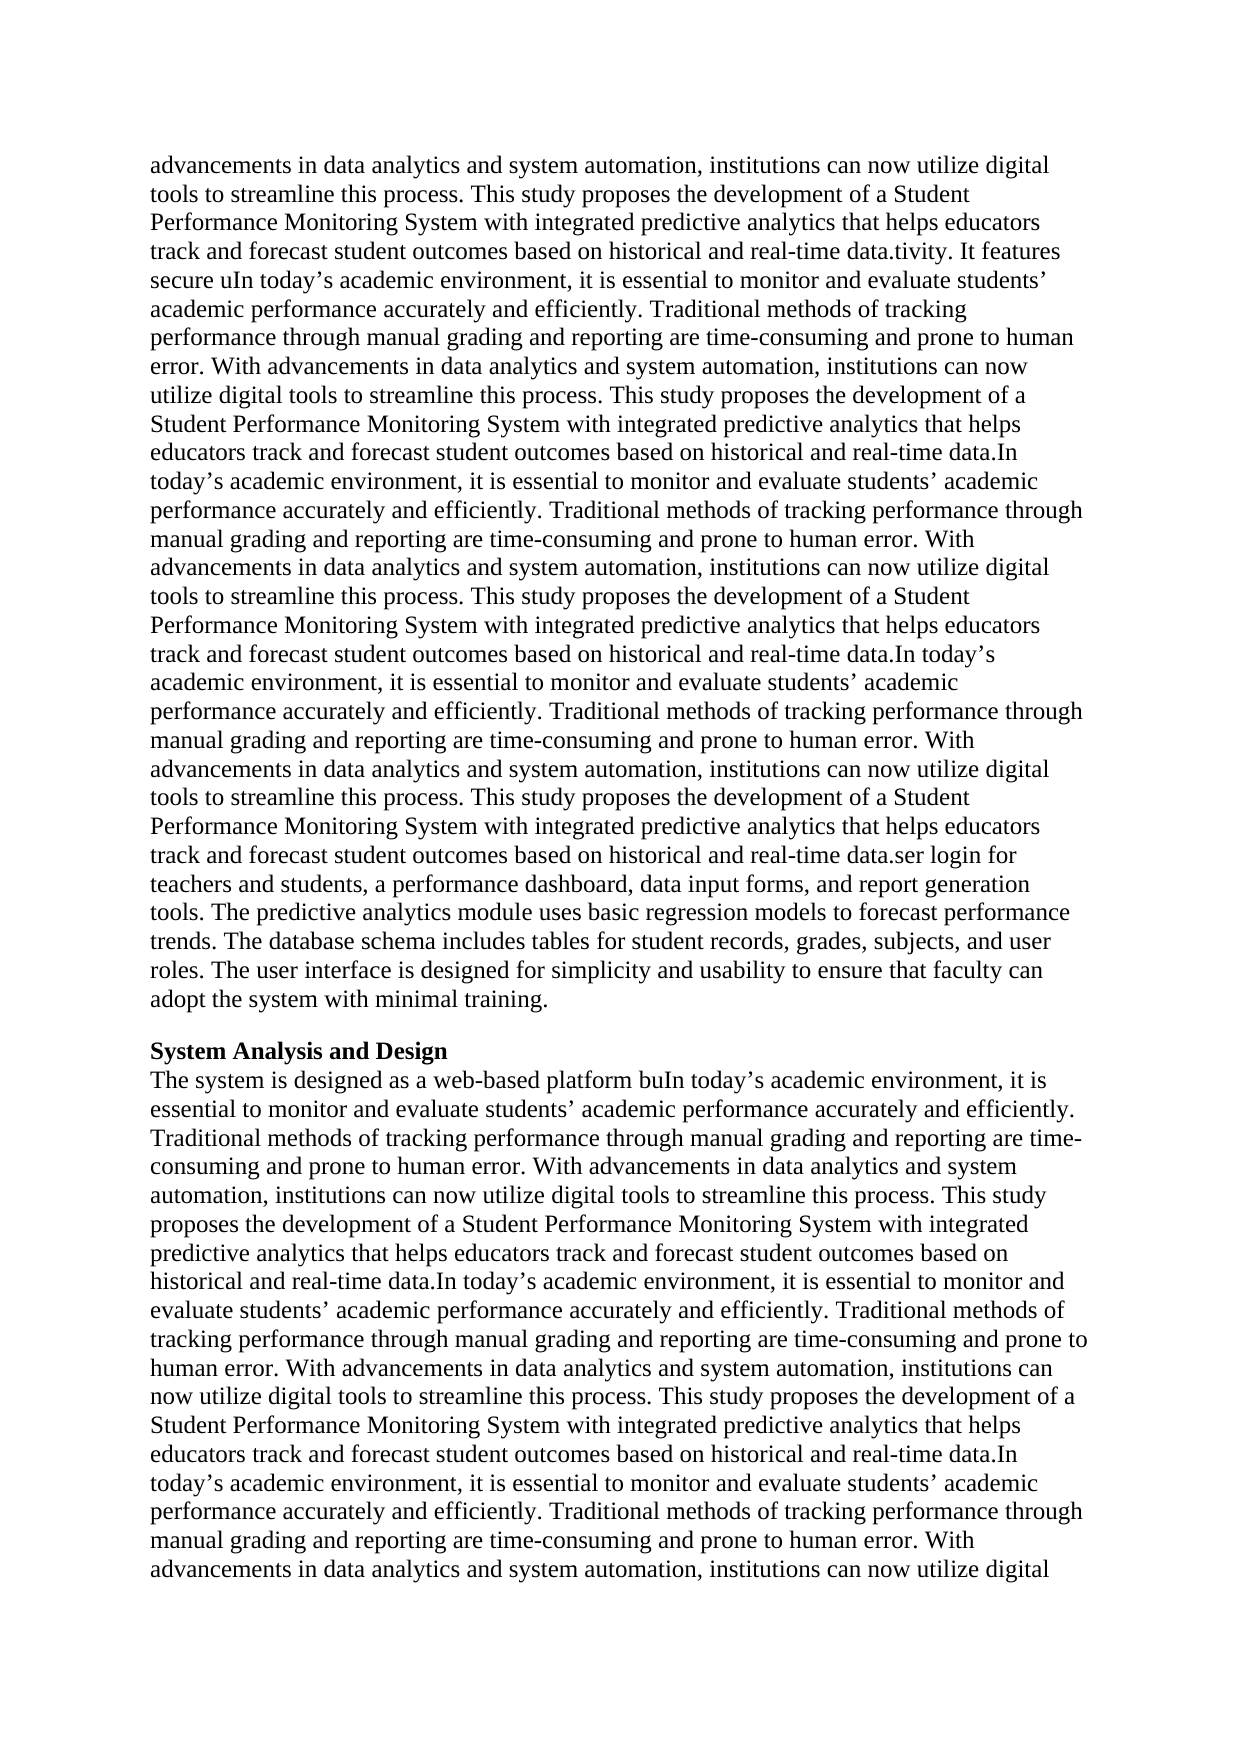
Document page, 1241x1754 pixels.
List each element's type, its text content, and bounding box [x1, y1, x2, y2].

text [150, 1065, 1090, 1583]
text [150, 150, 1090, 1012]
text System Analysis and Design [150, 1036, 1090, 1065]
